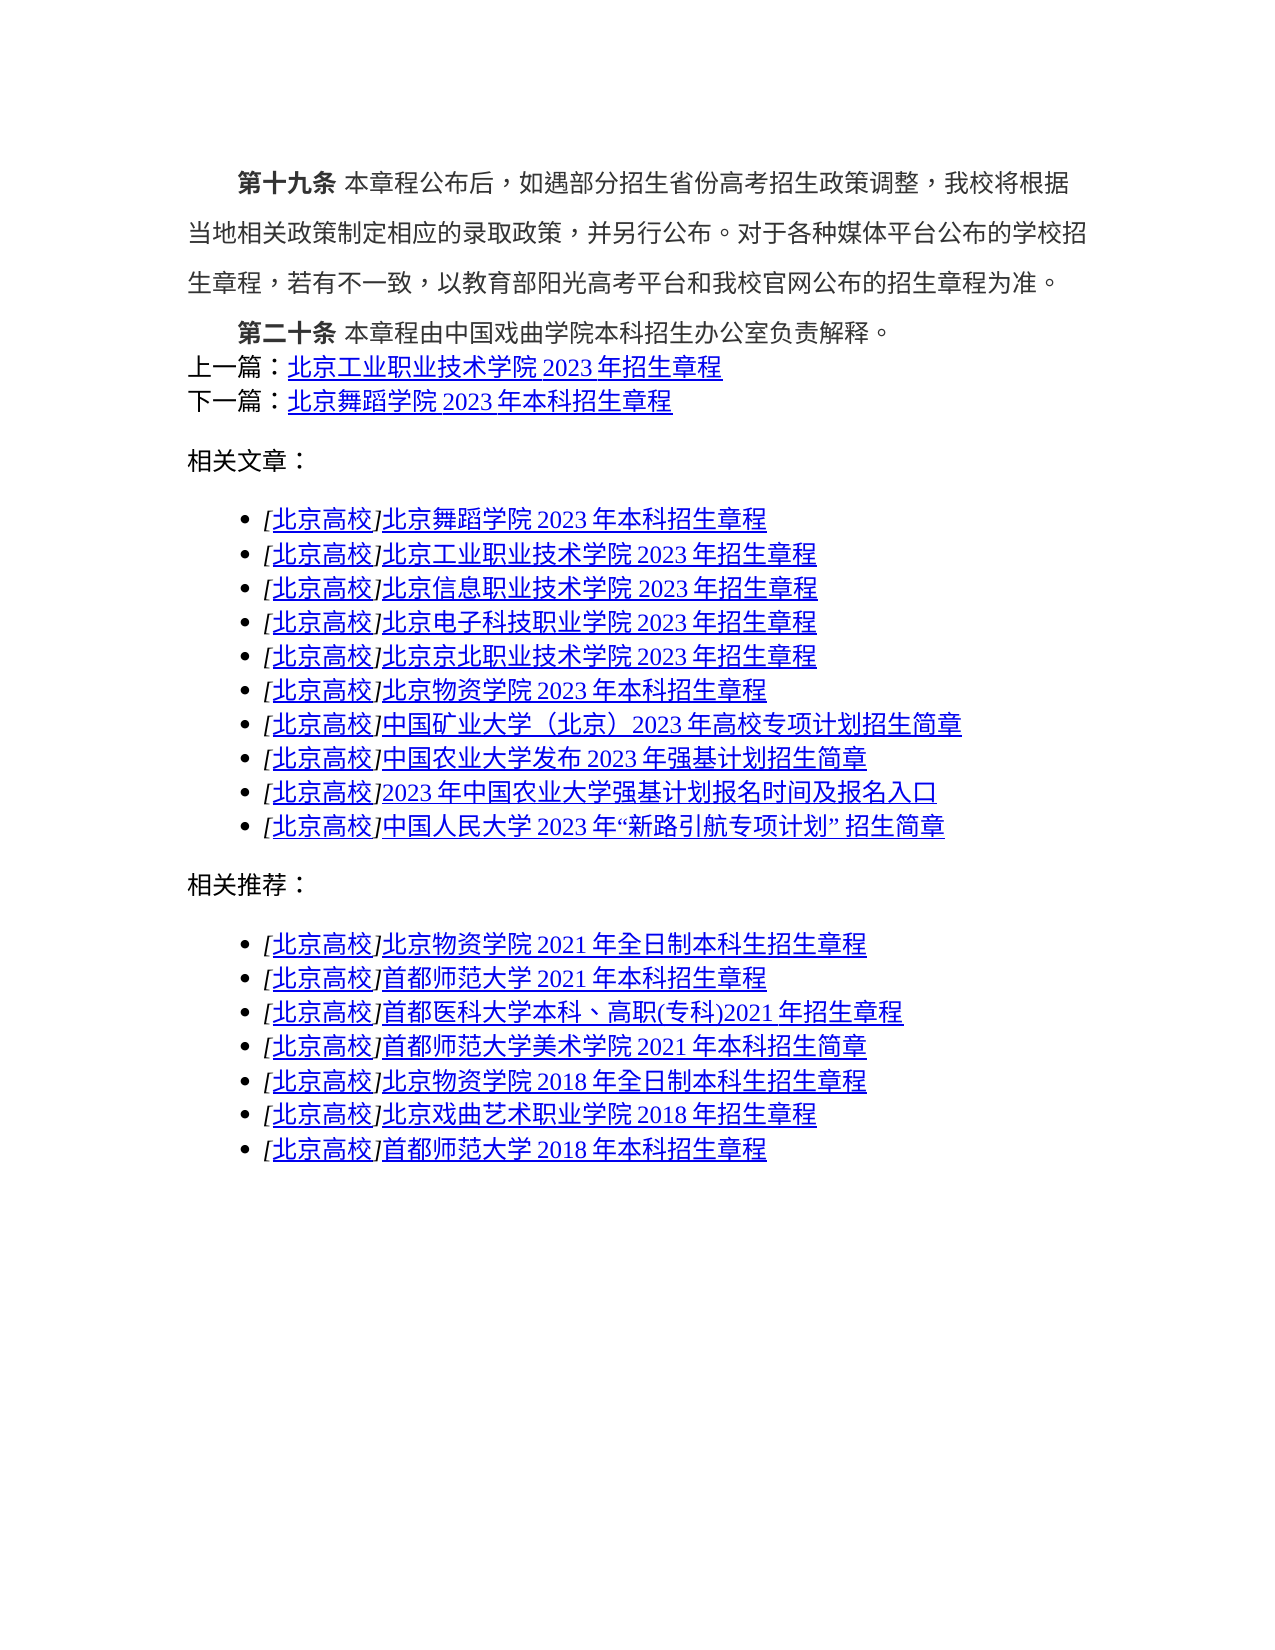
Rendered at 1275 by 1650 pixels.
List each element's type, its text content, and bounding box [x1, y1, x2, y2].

list [北京高校]北京工业职业技术学院2023年招生章程 [241, 536, 1087, 570]
text 第十九条 本章程公布后，如遇部分招生省份高考招生政策调整，我校将根据当地相关政策制定相应的录取政策，并另行公布。对于各种媒体平台公布的学校招生章程，若有不一致，以教育部阳光高考平台和我校官网公布的招生章程为准。 [187, 150, 1087, 300]
list [北京高校]北京物资学院2018年全日制本科生招生章程 [241, 1063, 1087, 1097]
list [北京高校]北京电子科技职业学院2023年招生章程 [241, 604, 1087, 638]
text 上一篇：北京工业职业技术学院2023年招生章程 下一篇：北京舞蹈学院2023年本科招生章程 [187, 350, 1087, 418]
list [北京高校]北京舞蹈学院2023年本科招生章程 [241, 502, 1087, 536]
list [北京高校]首都师范大学美术学院2021年本科招生简章 [241, 1029, 1087, 1063]
list [北京高校]首都师范大学2018年本科招生章程 [241, 1131, 1087, 1165]
list [北京高校]首都医科大学本科、高职(专科)2021年招生章程 [241, 995, 1087, 1029]
list [北京高校]北京物资学院2021年全日制本科生招生章程 [241, 927, 1087, 961]
text 相关推荐： [187, 868, 1087, 902]
list [北京高校]北京京北职业技术学院2023年招生章程 [241, 638, 1087, 672]
list [北京高校]北京戏曲艺术职业学院2018年招生章程 [241, 1097, 1087, 1131]
list [北京高校]中国人民大学2023年“新路引航专项计划” 招生简章 [241, 809, 1087, 843]
list [北京高校]首都师范大学2021年本科招生章程 [241, 961, 1087, 995]
list [北京高校]中国矿业大学（北京）2023年高校专项计划招生简章 [241, 707, 1087, 741]
list [北京高校]北京物资学院2023年本科招生章程 [241, 672, 1087, 707]
list [北京高校]北京信息职业技术学院 2023年招生章程 [241, 570, 1087, 604]
text 相关文章： [187, 443, 1087, 477]
list [北京高校]2023年中国农业大学强基计划报名时间及报名入口 [241, 775, 1087, 809]
text 第二十条 本章程由中国戏曲学院本科招生办公室负责解释。 [187, 300, 1087, 350]
list [北京高校]中国农业大学发布2023年强基计划招生简章 [241, 741, 1087, 775]
